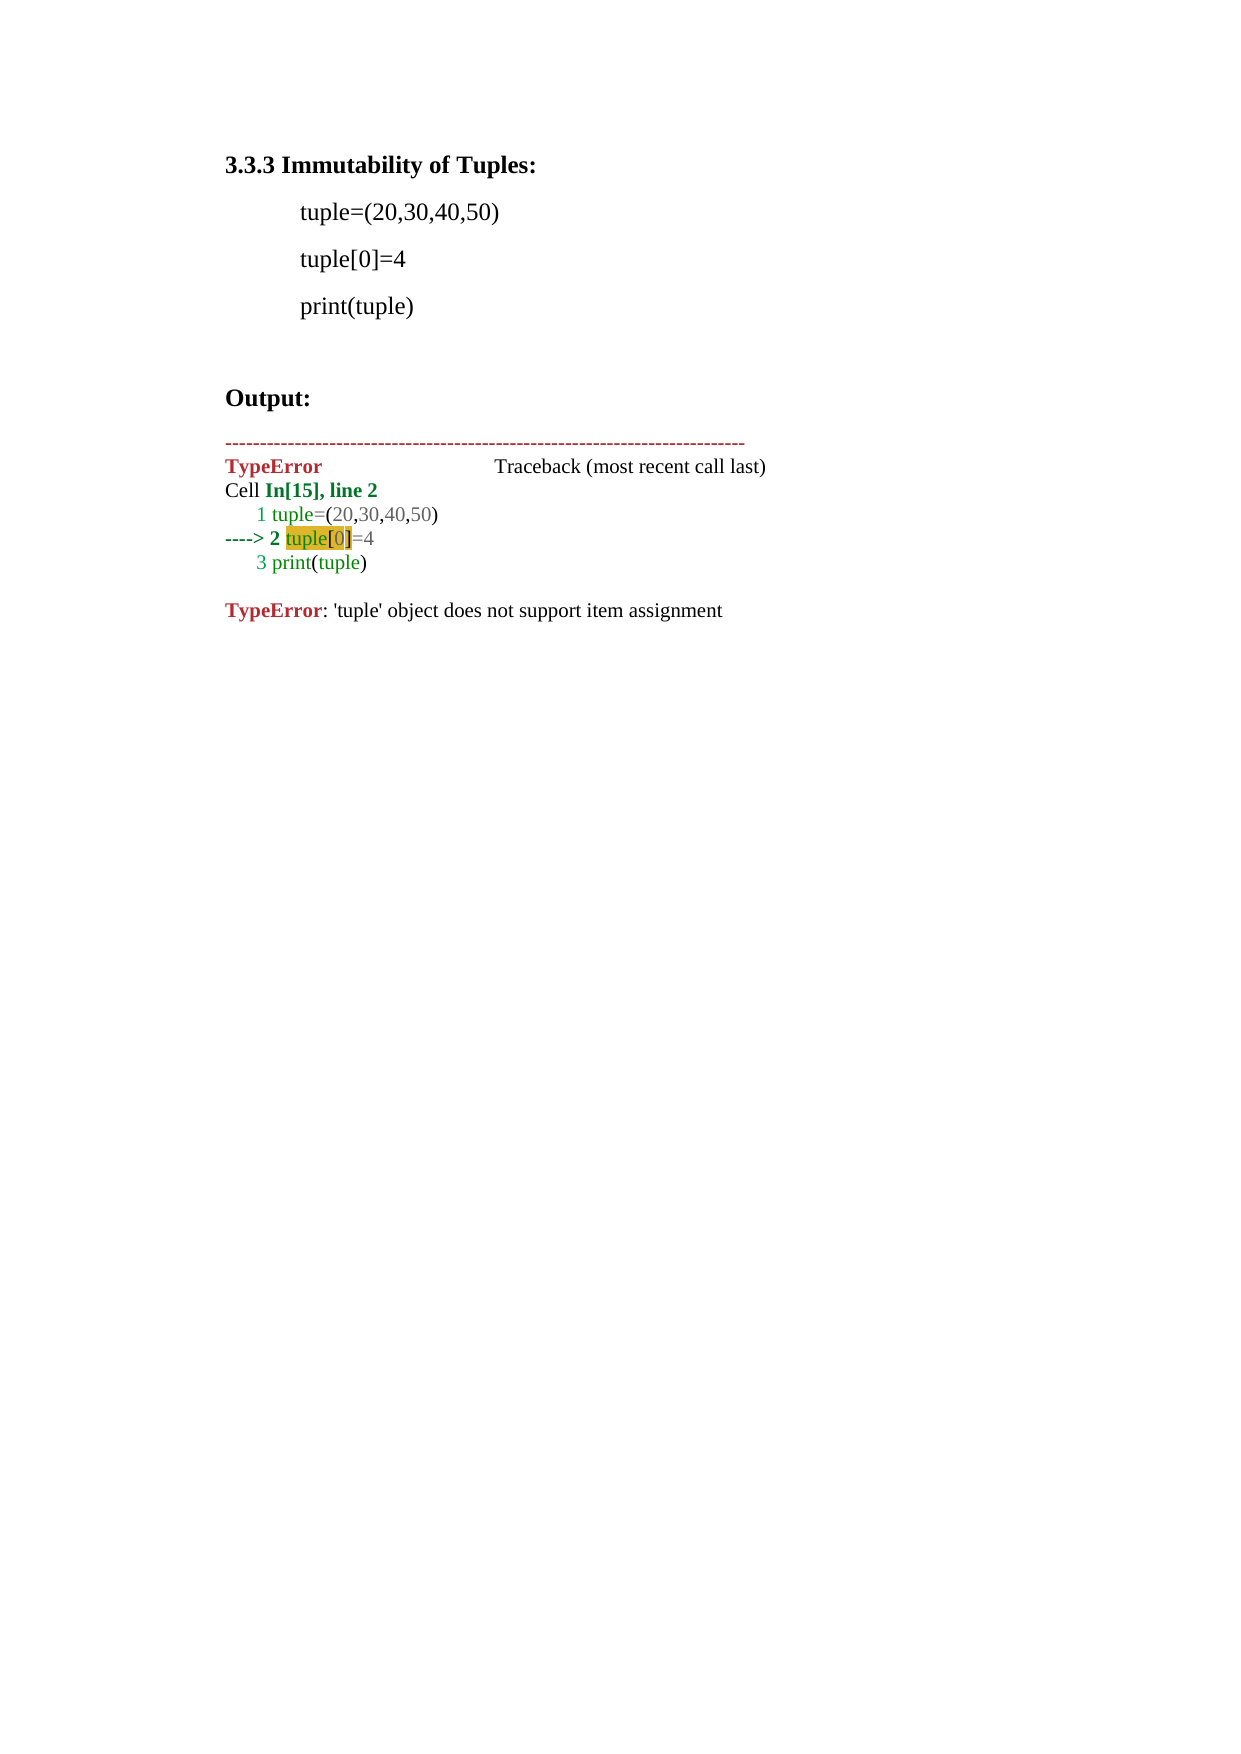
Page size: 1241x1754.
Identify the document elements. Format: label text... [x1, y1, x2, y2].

text 3 print(tuple) [225, 550, 1090, 574]
text TypeError Traceback (most recent call last) [225, 454, 1090, 478]
text Cell In[15], line 2 [225, 478, 1090, 502]
text 1 tuple=(20,30,40,50) [225, 502, 1090, 526]
text ----> 2 tuple[0]=4 [352, 526, 1090, 550]
text tuple=(20,30,40,50) [300, 197, 1090, 226]
text tuple[0]=4 [300, 244, 1090, 273]
text --------------------------------------------------------------------------- [225, 430, 1090, 454]
text Output: [225, 383, 1090, 412]
text ----> 2 tuple[0]=4 [225, 526, 286, 550]
text TypeError: 'tuple' object does not support item assignment [225, 598, 1090, 622]
text print(tuple) [300, 291, 1090, 320]
text 3.3.3 Immutability of Tuples: [225, 150, 1090, 179]
